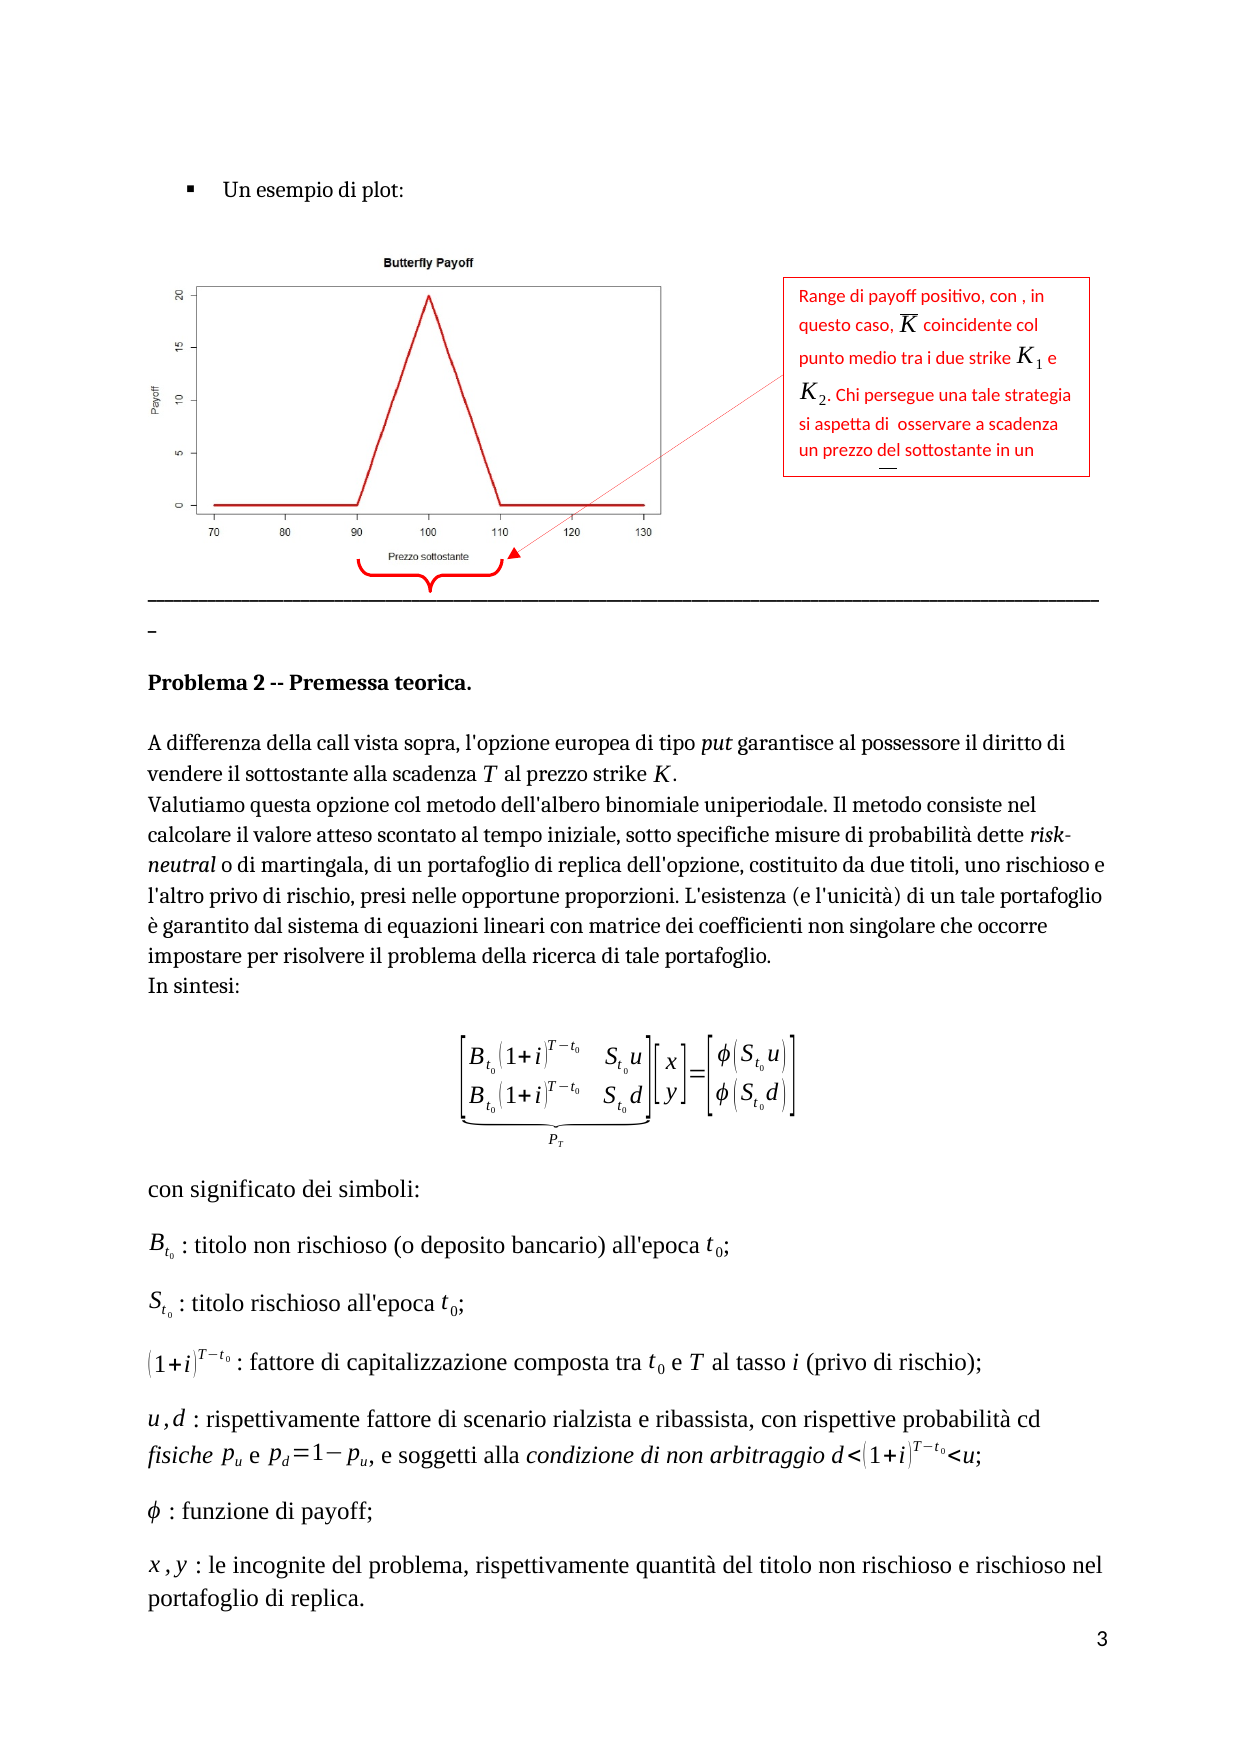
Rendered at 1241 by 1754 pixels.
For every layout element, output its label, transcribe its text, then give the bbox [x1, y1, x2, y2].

text In sintesi: [148, 973, 1107, 999]
text Problema 2 -- Premessa teorica. [148, 670, 1107, 696]
text : rispettivamente fattore di scenario rialzista e ribassista, con rispettive probabilità cd fisiche e , e soggetti alla condizione di non arbitraggio ; [148, 1404, 1107, 1471]
text : titolo rischioso all'epoca ; [148, 1287, 1107, 1320]
text : fattore di capitalizzazione composta tra e al tasso (privo di rischio); [148, 1345, 1107, 1379]
text : titolo non rischioso (o deposito bancario) all'epoca ; [148, 1228, 1107, 1262]
text con significato dei simboli: [148, 1174, 1107, 1203]
picture [147, 237, 686, 575]
text Valutiamo questa opzione col metodo dell'albero binomiale uniperiodale. Il metodo consiste nel calcolare il valore atteso scontato al tempo iniziale, sotto specifiche misure di probabilità dette risk-neutral o di martingala, di un portafoglio di replica dell'opzione, costituito da due titoli, uno rischioso e l'altro privo di rischio, presi nelle opportune proporzioni. L'esistenza (e l'unicità) di un tale portafoglio è garantito dal sistema di equazioni lineari con matrice dei coefficienti non singolare che occorre impostare per risolvere il problema della ricerca di tale portafoglio. [148, 792, 1107, 969]
text : le incognite del problema, rispettivamente quantità del titolo non rischioso e rischioso nel portafoglio di replica. [148, 1550, 1107, 1612]
list Un esempio di plot: [185, 177, 1107, 204]
text A differenza della call vista sopra, l'opzione europea di tipo put garantisce al possessore il diritto di vendere il sottostante alla scadenza al prezzo strike . [148, 730, 1107, 788]
text : funzione di payoff; [148, 1496, 1107, 1525]
text _________________________________________________________________________________________________________________ [148, 579, 1107, 636]
